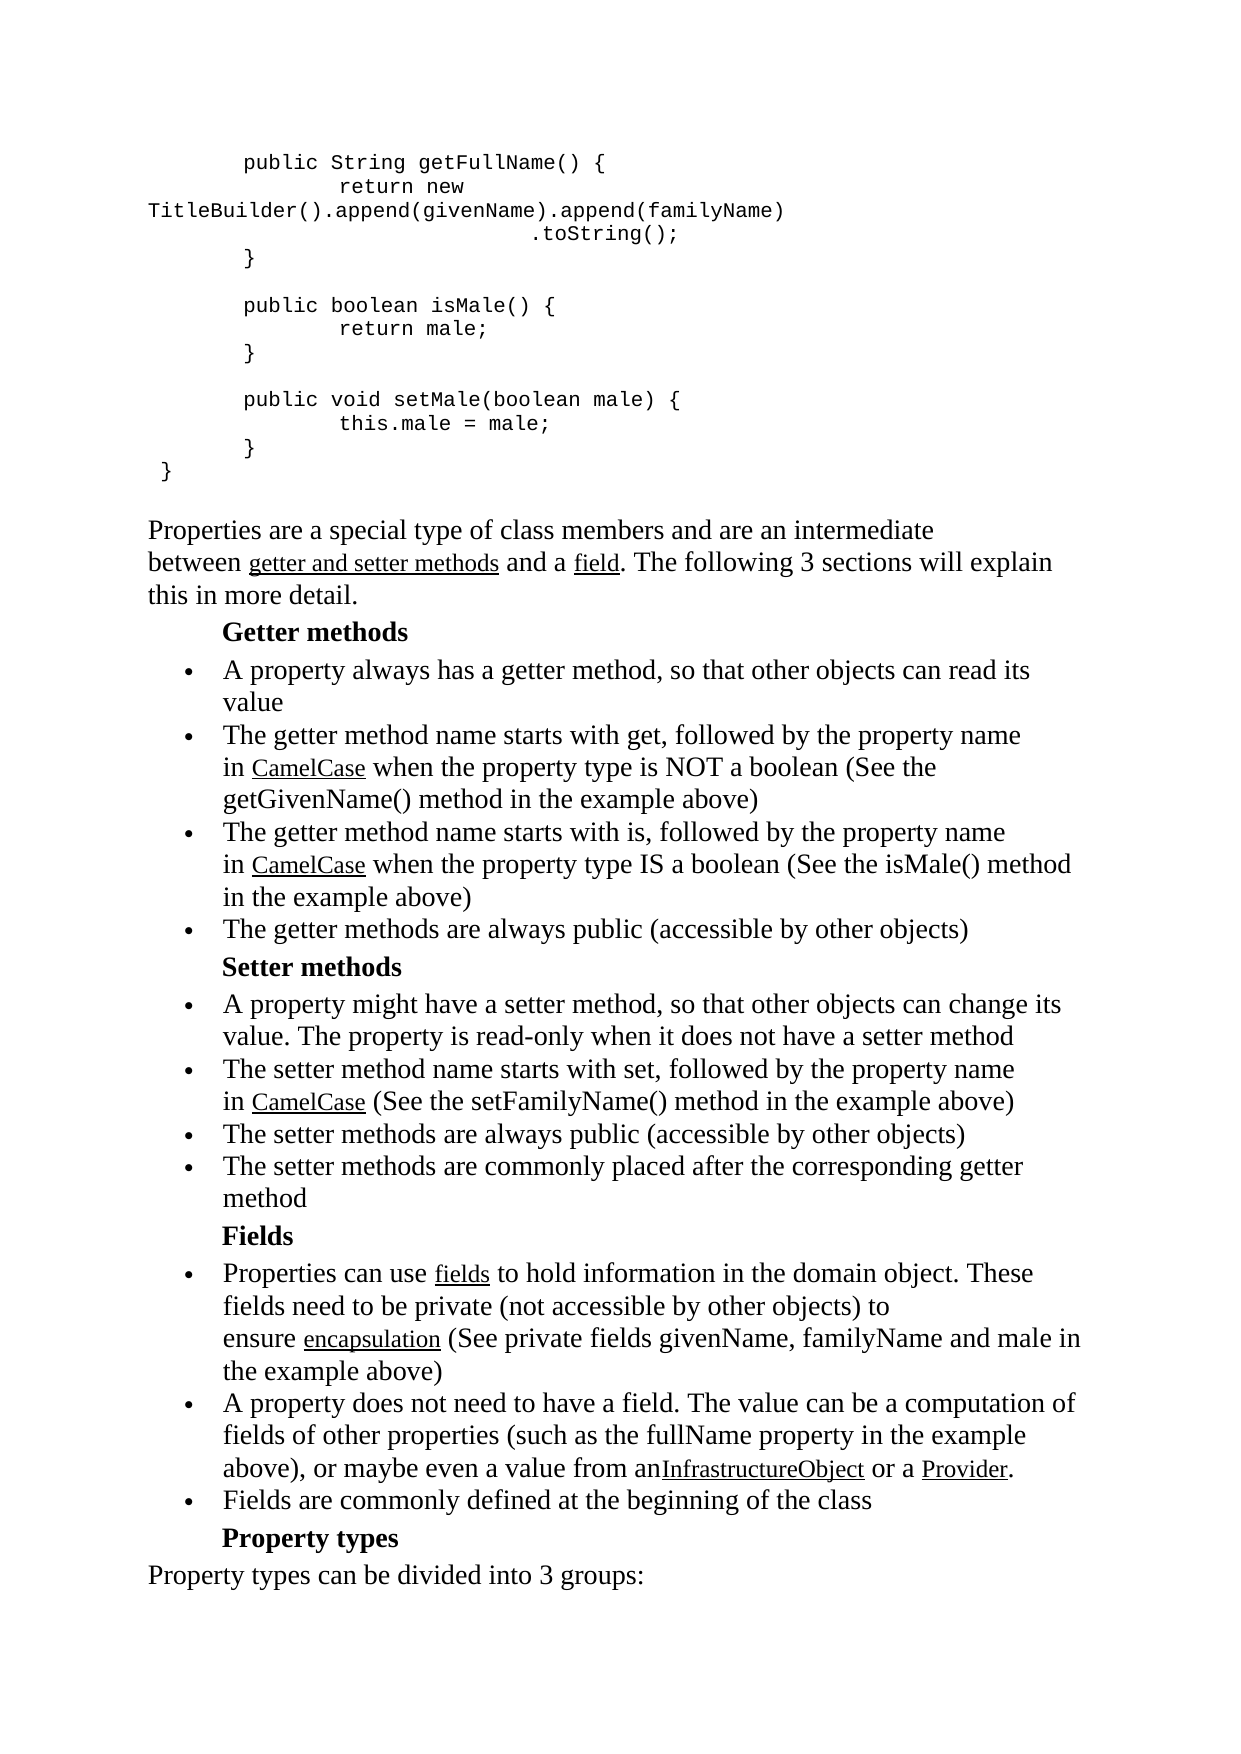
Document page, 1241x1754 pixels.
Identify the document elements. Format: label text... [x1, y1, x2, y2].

list The setter methods are always public (accessible by other objects) [185, 1117, 1092, 1149]
list The getter methods are always public (accessible by other objects) [185, 912, 1092, 944]
list The setter methods are commonly placed after the corresponding getter method [185, 1149, 1092, 1214]
list Getter methods [148, 615, 1092, 648]
list A property always has a getter method, so that other objects can read its value [185, 653, 1092, 718]
text Properties are a special type of class members and are an intermediate between getter and setter methods and a field. The following 3 sections will explain this in more detail. [148, 513, 1092, 610]
list A property might have a setter method, so that other objects can change its value. The property is read-only when it does not have a setter method [185, 987, 1092, 1052]
list Property types [148, 1521, 1092, 1553]
text public void setMale(boolean male) { [148, 389, 1092, 413]
text public String getFullName() { [148, 152, 1092, 176]
list The getter method name starts with get, followed by the property name in CamelCase when the property type is NOT a boolean (See the getGivenName() method in the example above) [185, 718, 1092, 815]
text .toString(); [148, 223, 1092, 247]
list Fields [148, 1219, 1092, 1251]
text Property types can be divided into 3 groups: [148, 1558, 1092, 1591]
text public boolean isMale() { [148, 294, 1092, 318]
list A property does not need to have a field. The value can be a computation of fields of other properties (such as the fullName property in the example above), or maybe even a value from anInfrastructureObject or a Provider. [185, 1386, 1092, 1483]
text } [148, 437, 1092, 460]
text return new TitleBuilder().append(givenName).append(familyName) [148, 176, 1092, 223]
list The setter method name starts with set, followed by the property name in CamelCase (See the setFamilyName() method in the example above) [185, 1052, 1092, 1117]
text } [148, 247, 1092, 271]
list Setter methods [148, 949, 1092, 982]
text } [148, 460, 1092, 484]
text this.male = male; [148, 413, 1092, 437]
text } [148, 342, 1092, 366]
list Fields are commonly defined at the beginning of the class [185, 1483, 1092, 1516]
list The getter method name starts with is, followed by the property name in CamelCase when the property type IS a boolean (See the isMale() method in the example above) [185, 815, 1092, 912]
list Properties can use fields to hold information in the domain object. These fields need to be private (not accessible by other objects) to ensure encapsulation (See private fields givenName, familyName and male in the example above) [185, 1256, 1092, 1386]
text return male; [148, 318, 1092, 342]
